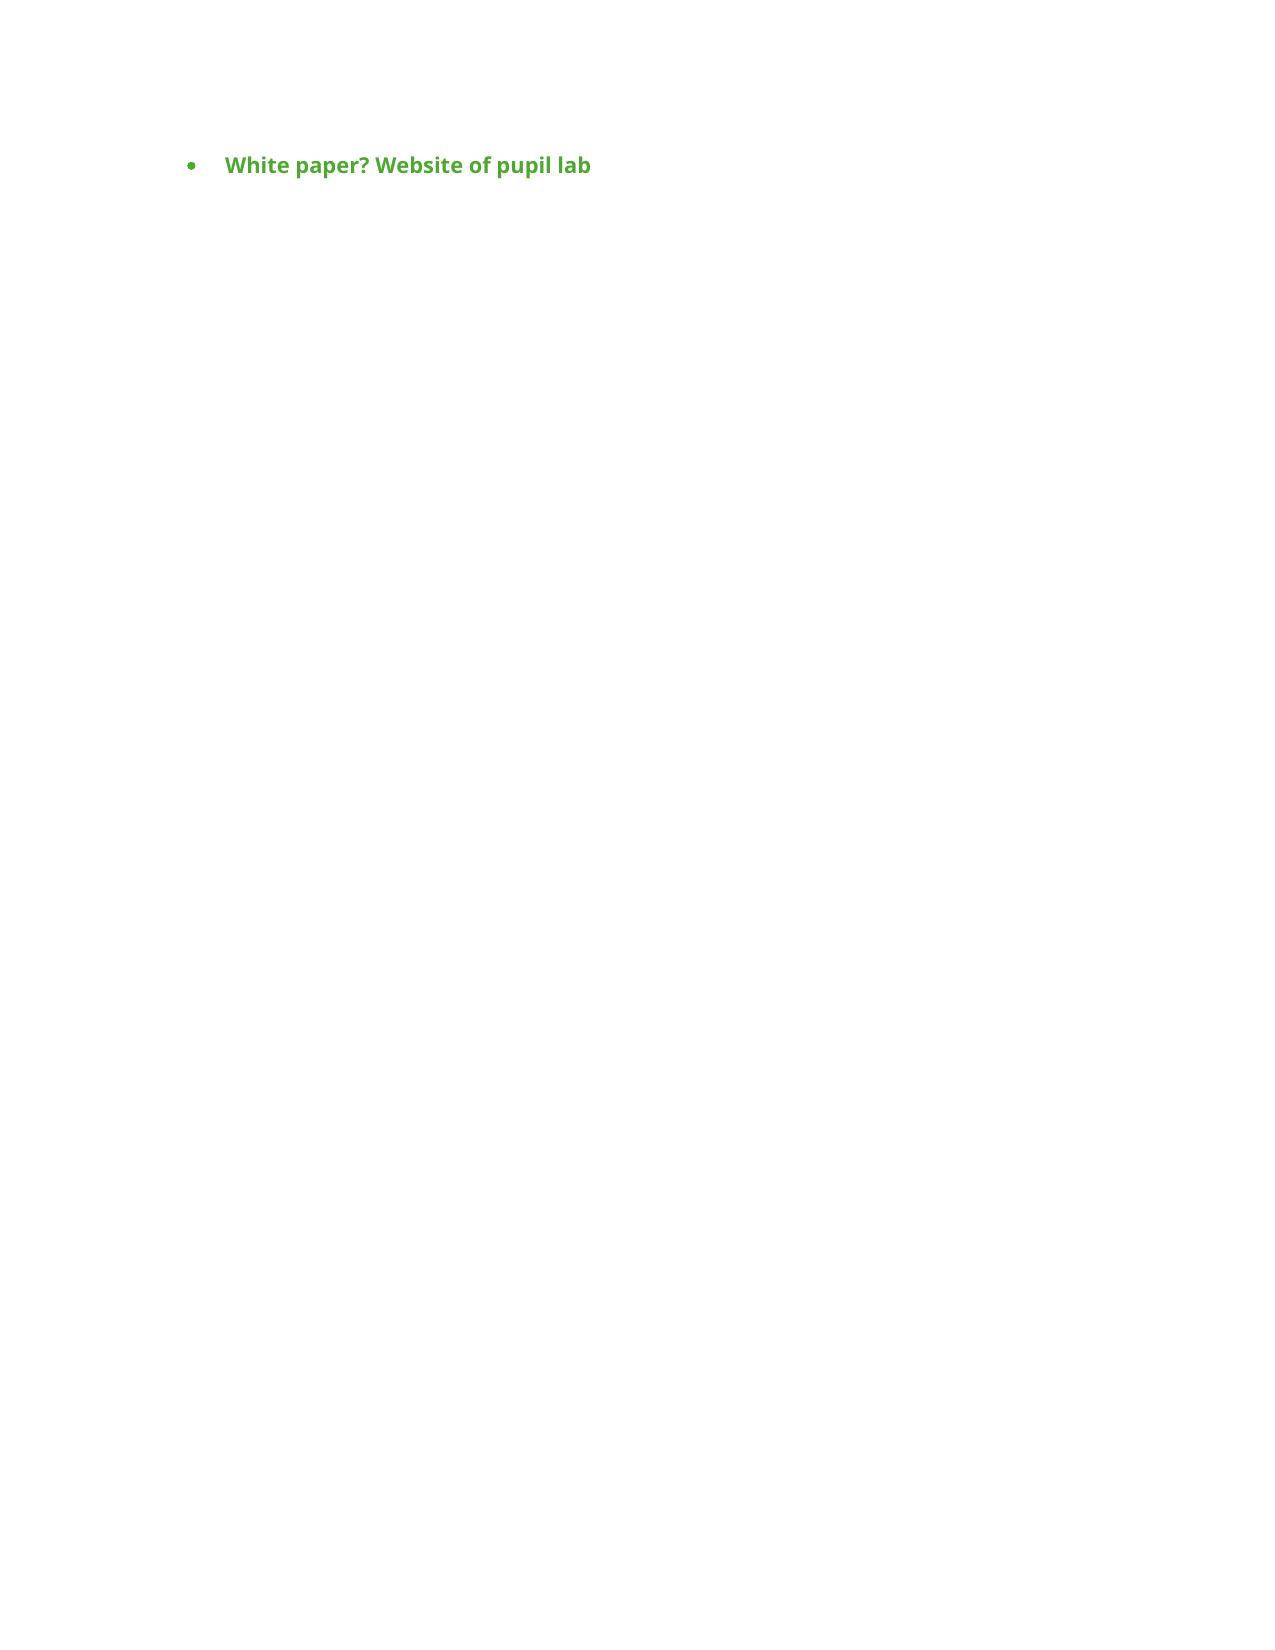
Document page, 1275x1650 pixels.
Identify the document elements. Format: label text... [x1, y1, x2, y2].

list White paper? Website of pupil lab [187, 150, 1125, 180]
